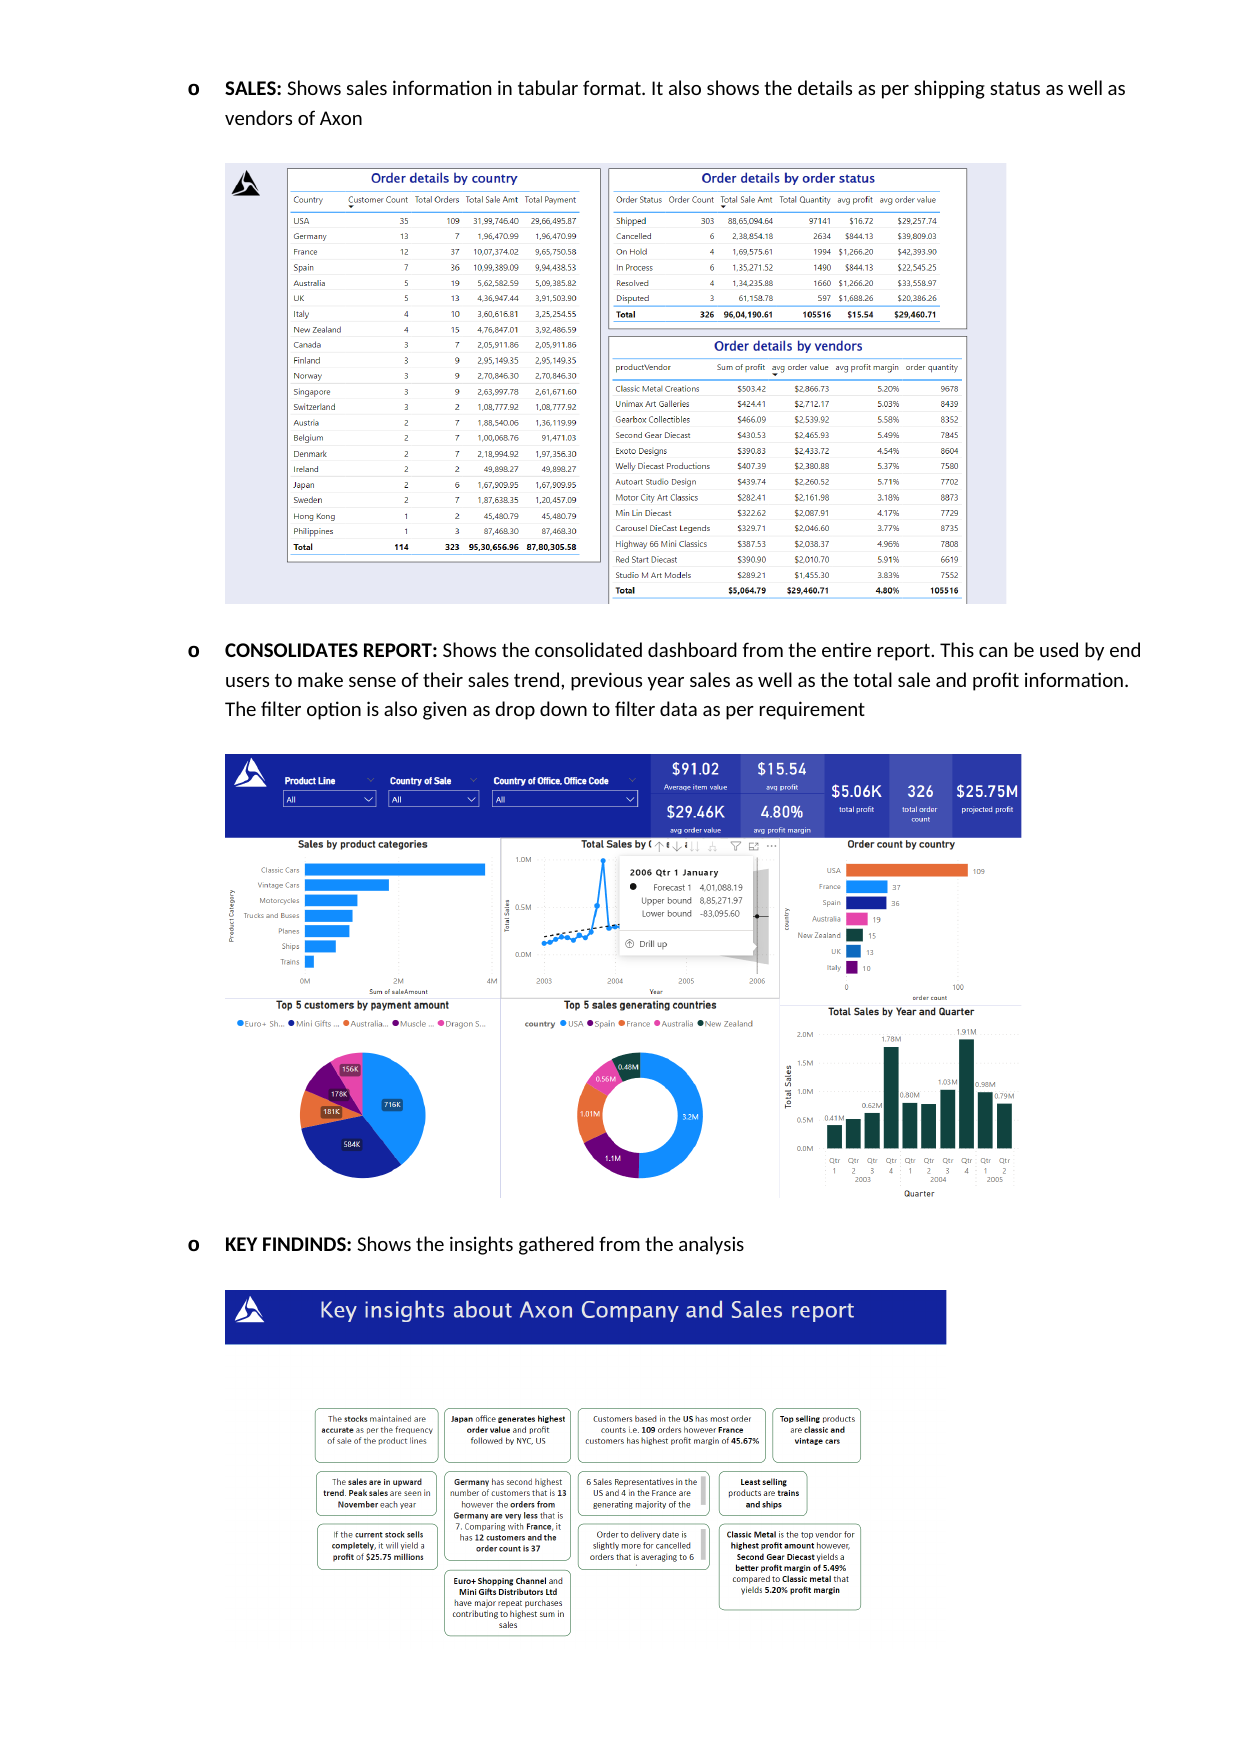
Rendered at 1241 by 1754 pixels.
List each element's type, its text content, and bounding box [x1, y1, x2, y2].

picture [225, 1290, 947, 1649]
list KEY FINDINDS: Shows the insights gathered from the analysis [187, 1231, 1165, 1286]
picture [225, 163, 1007, 604]
picture [225, 754, 1022, 1198]
